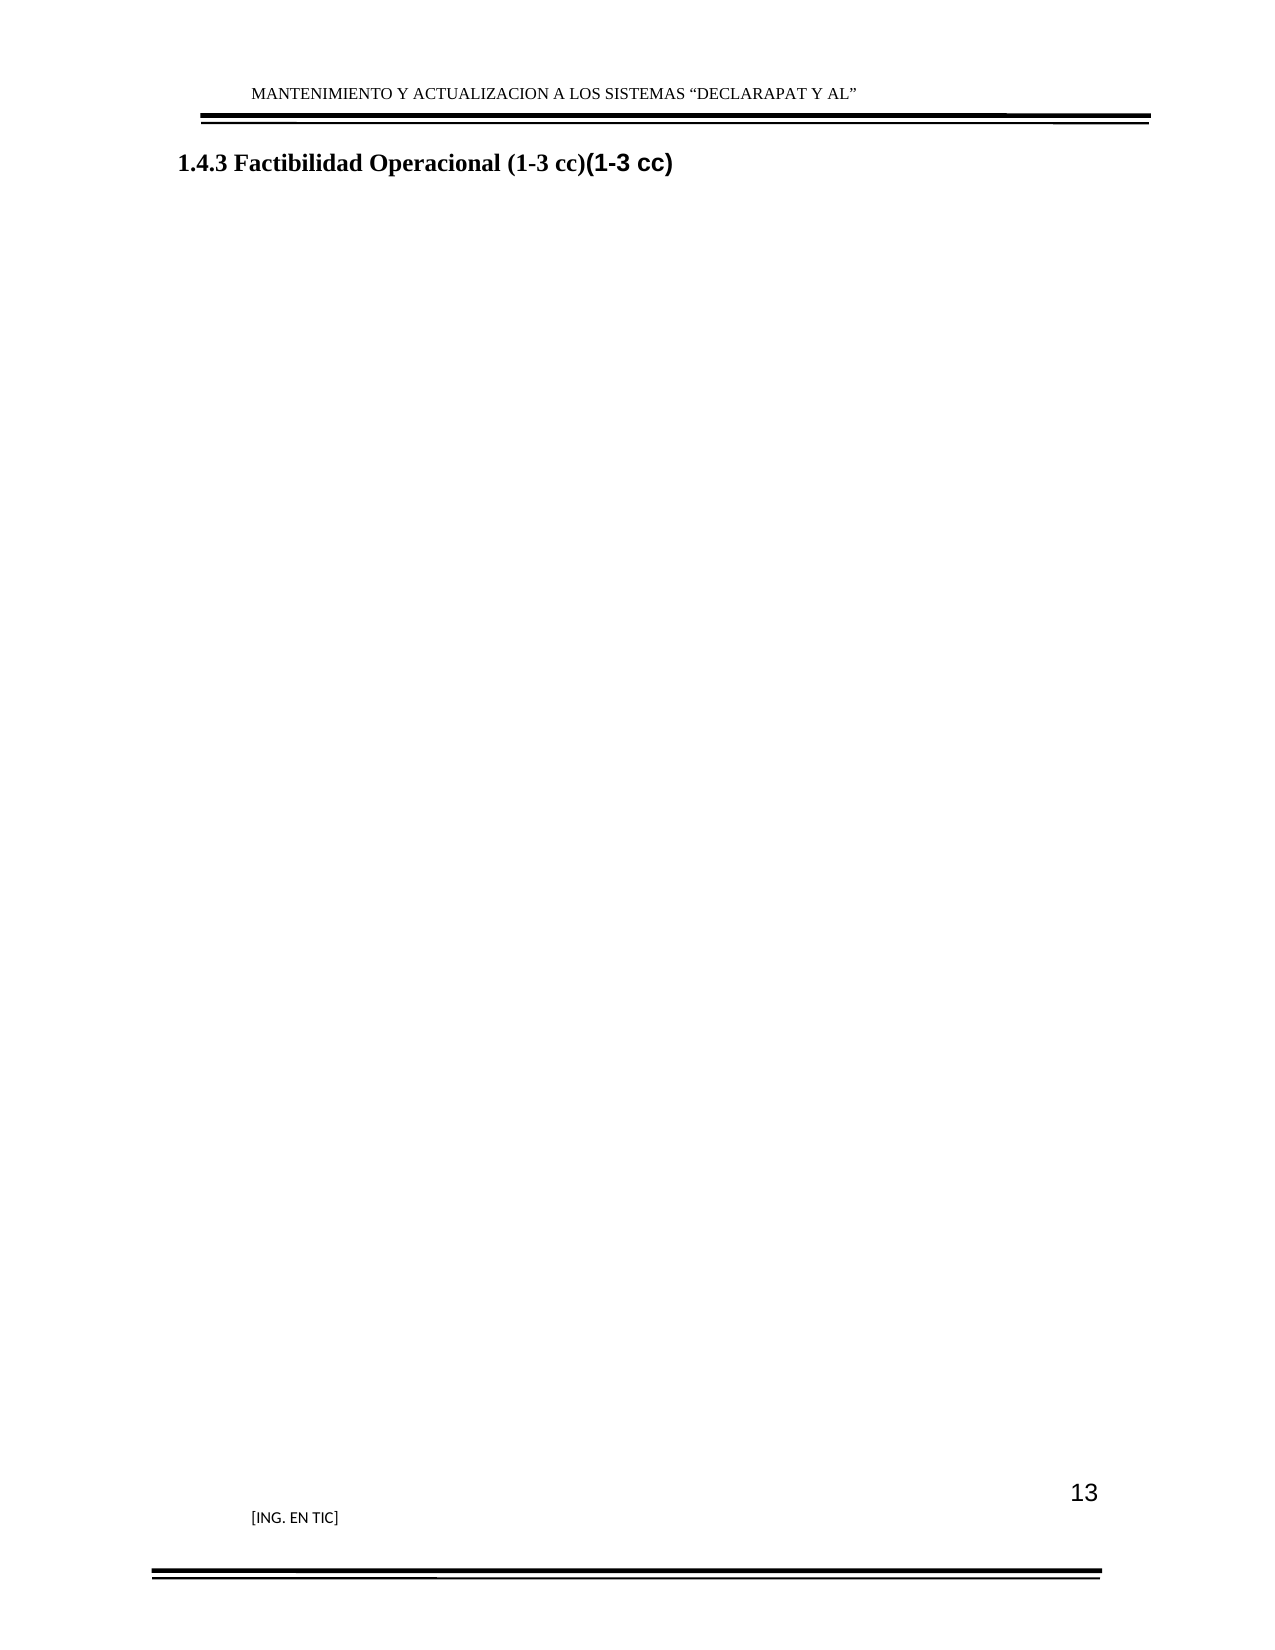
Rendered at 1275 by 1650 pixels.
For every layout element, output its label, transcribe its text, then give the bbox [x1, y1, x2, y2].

subtitle 1.4.3 Factibilidad Operacional (1-3 cc)(1-3 cc) [177, 148, 1098, 176]
